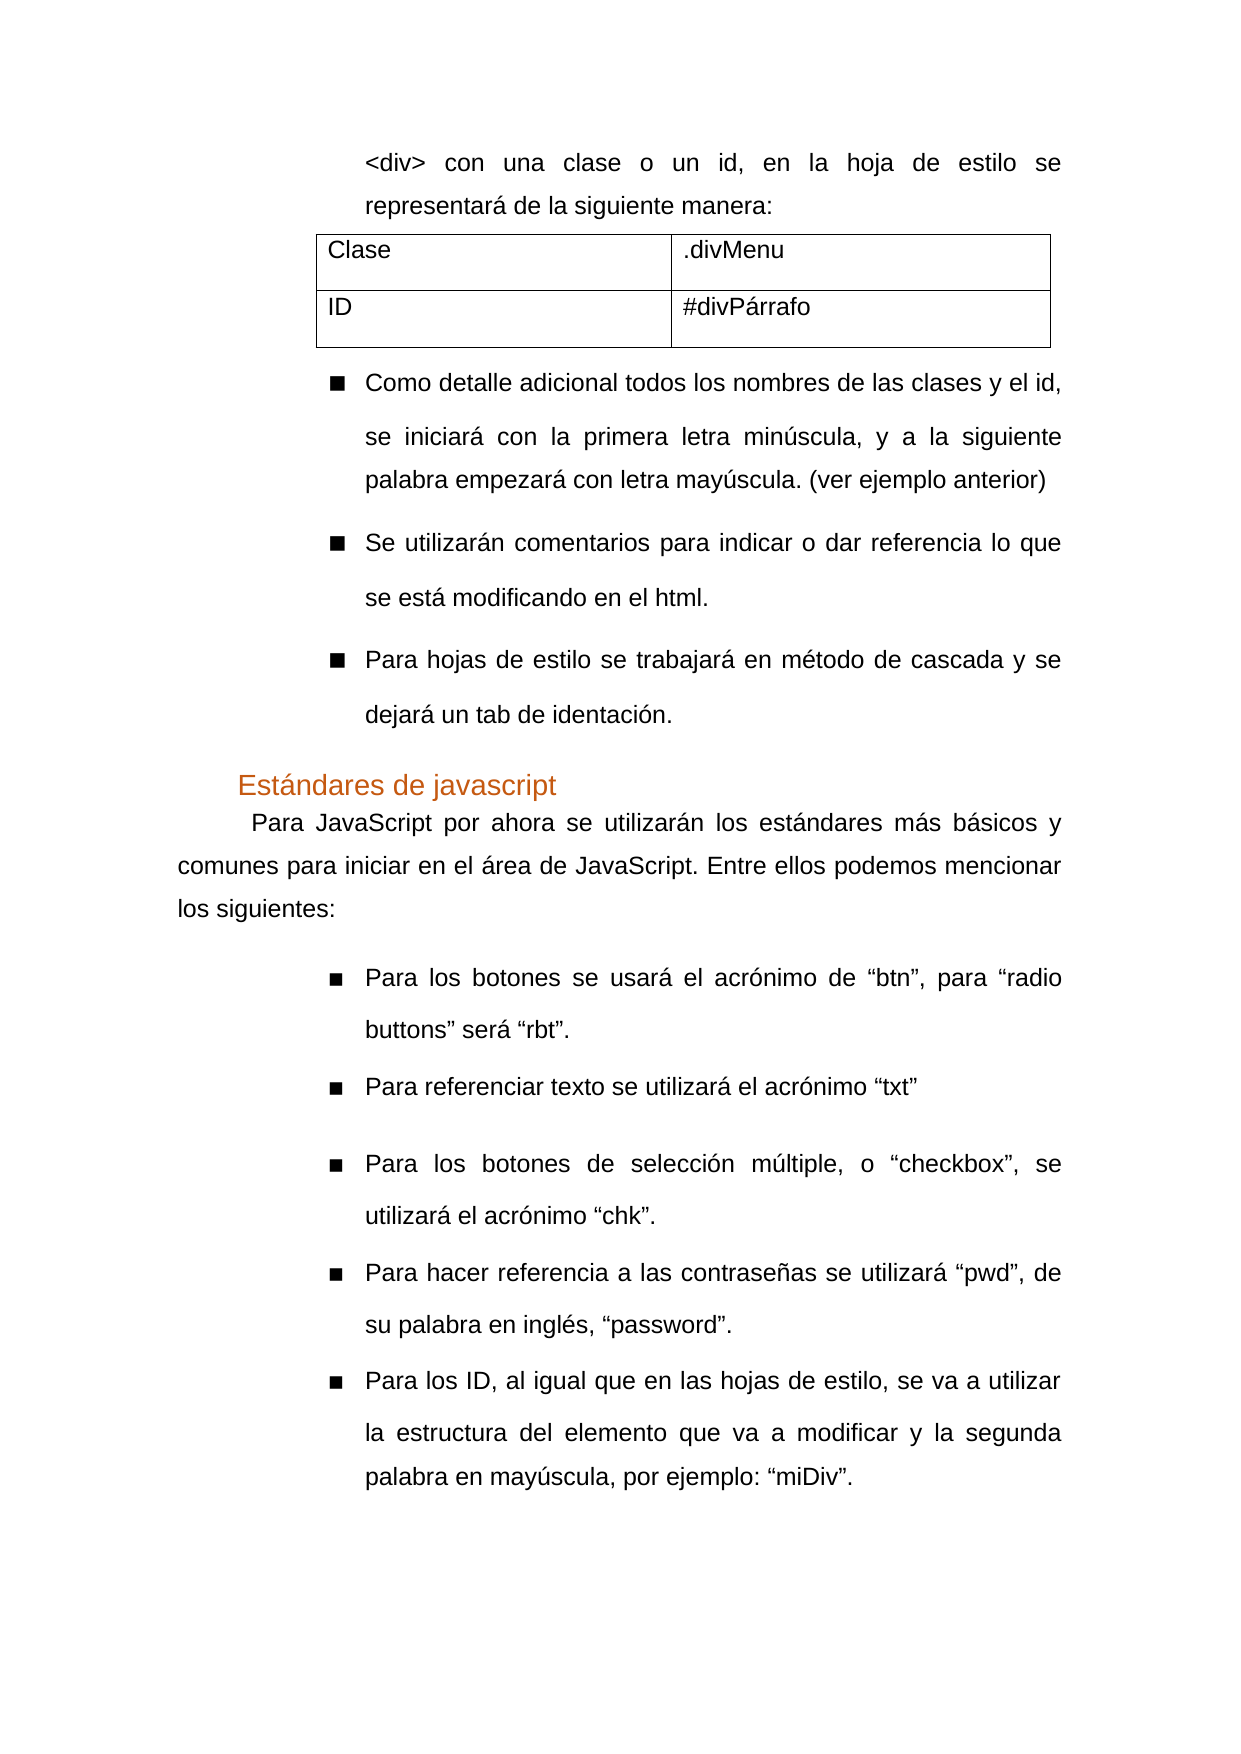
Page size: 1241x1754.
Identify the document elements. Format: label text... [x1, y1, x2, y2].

table_cell ID [317, 291, 671, 347]
table_header .divMenu [672, 235, 1050, 290]
table_cell #divPárrafo [672, 291, 1050, 347]
list Para hacer referencia a las contraseñas se utilizará “pwd”, de su palabra en inglés, “password”. [327, 1244, 1063, 1338]
list Para hojas de estilo se trabajará en método de cascada y se dejará un tab de identación. [327, 626, 1063, 729]
list Como detalle adicional todos los nombres de las clases y el id, se iniciará con la primera letra minúscula, y a la siguiente palabra empezará con letra mayúscula. (ver ejemplo anterior) [327, 348, 1063, 494]
subtitle Estándares de javascript [237, 768, 1063, 802]
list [327, 148, 1063, 219]
text Para JavaScript por ahora se utilizarán los estándares más básicos y comunes para iniciar en el área de JavaScript. Entre ellos podemos mencionar los siguientes: [177, 808, 1063, 923]
list Para los botones de selección múltiple, o “checkbox”, se utilizará el acrónimo “chk”. [327, 1135, 1063, 1230]
list Para referenciar texto se utilizará el acrónimo “txt” [327, 1058, 1063, 1110]
table_header Clase [317, 235, 671, 290]
list Se utilizarán comentarios para indicar o dar referencia lo que se está modificando en el html. [327, 508, 1063, 611]
list Para los botones se usará el acrónimo de “btn”, para “radio buttons” será “rbt”. [327, 950, 1063, 1044]
list Para los ID, al igual que en las hojas de estilo, se va a utilizar la estructura del elemento que va a modificar y la segunda palabra en mayúscula, por ejemplo: “miDiv”. [327, 1353, 1063, 1490]
